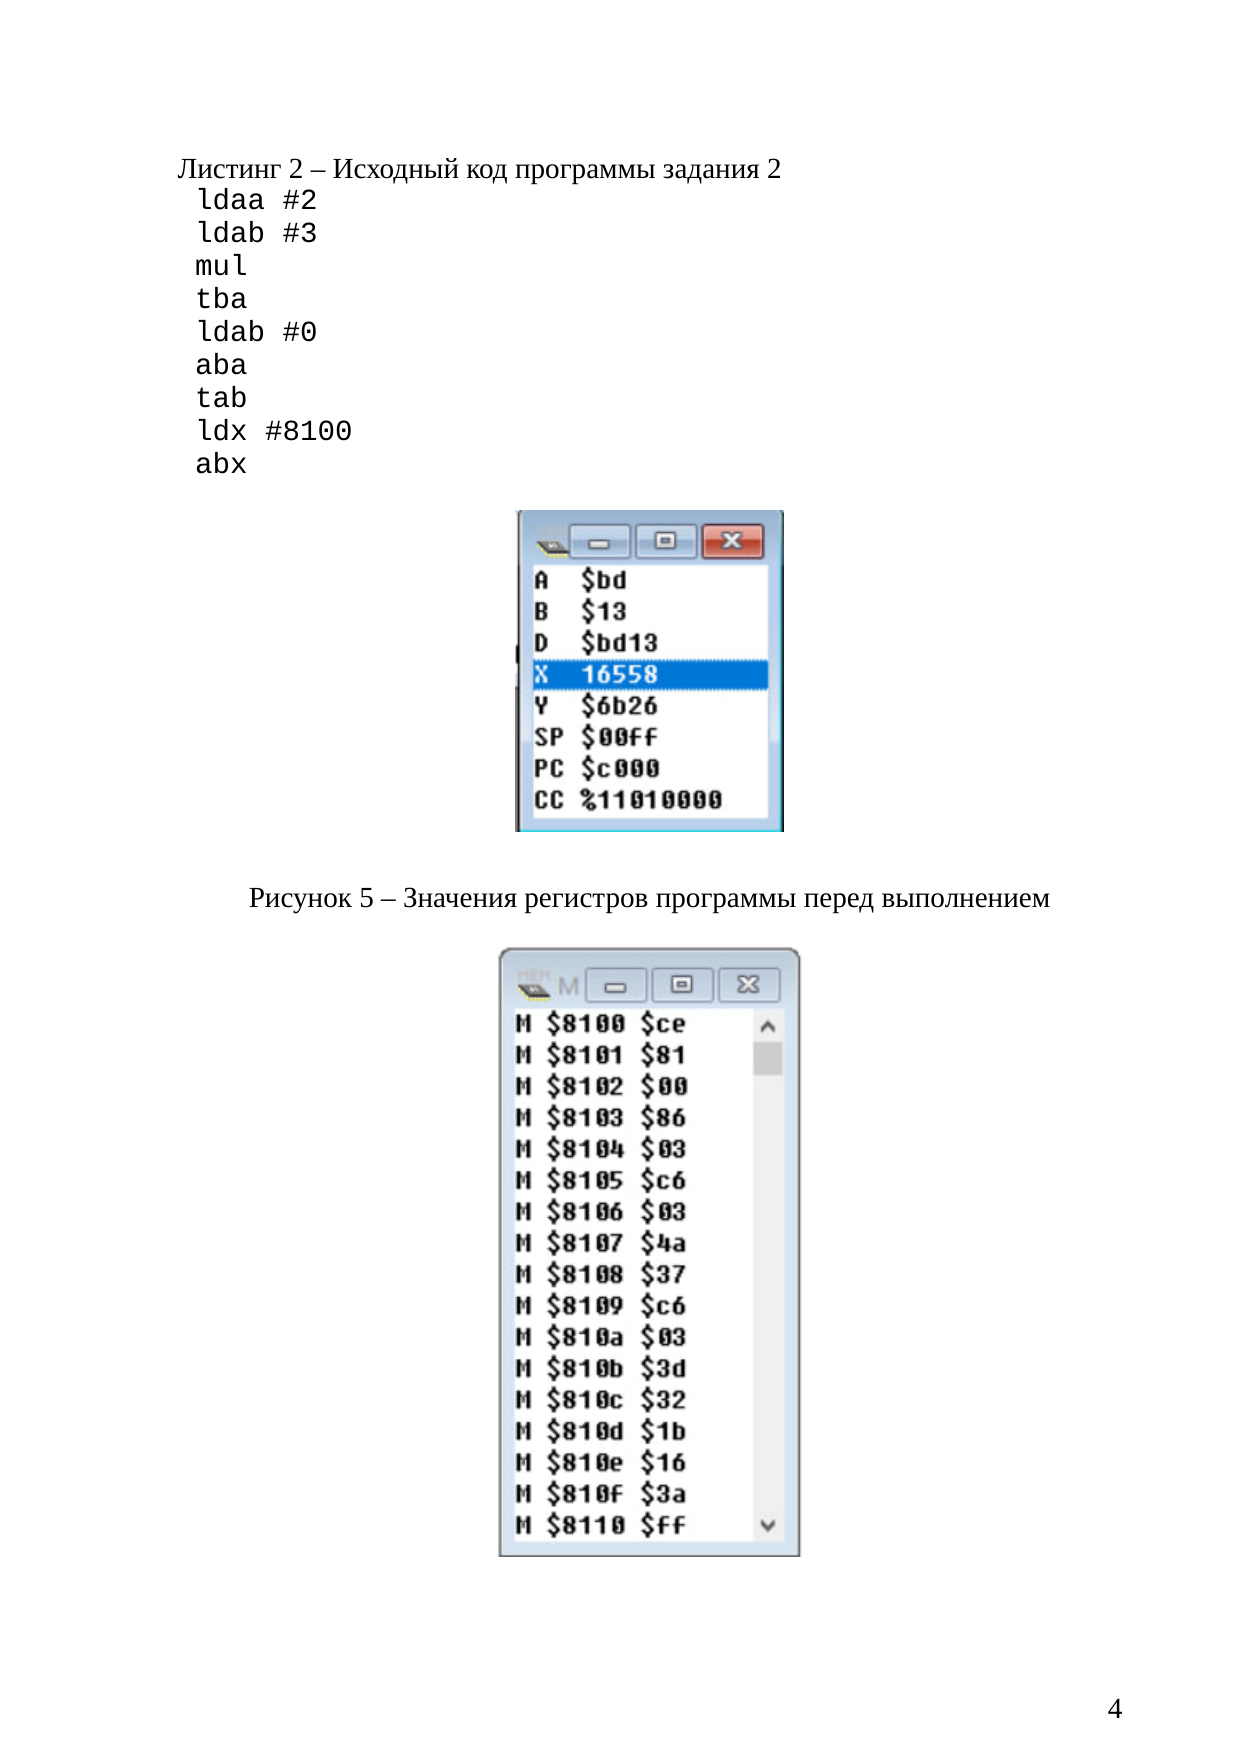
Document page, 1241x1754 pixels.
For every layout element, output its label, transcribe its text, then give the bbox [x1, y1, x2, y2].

text Рисунок 5 – Значения регистров программы перед выполнением [177, 880, 1122, 913]
text tba [177, 284, 1122, 317]
text Листинг 2 – Исходный код программы задания 2 [177, 152, 1122, 185]
text ldab #3 [177, 218, 1122, 251]
text abx [177, 449, 1122, 482]
text aba [177, 350, 1122, 383]
text ldaa #2 [177, 185, 1122, 218]
text ldab #0 [177, 317, 1122, 350]
text ldx #8100 [177, 416, 1122, 449]
text mul [177, 251, 1122, 284]
text tab [177, 383, 1122, 416]
picture [515, 510, 784, 832]
picture [497, 946, 802, 1557]
